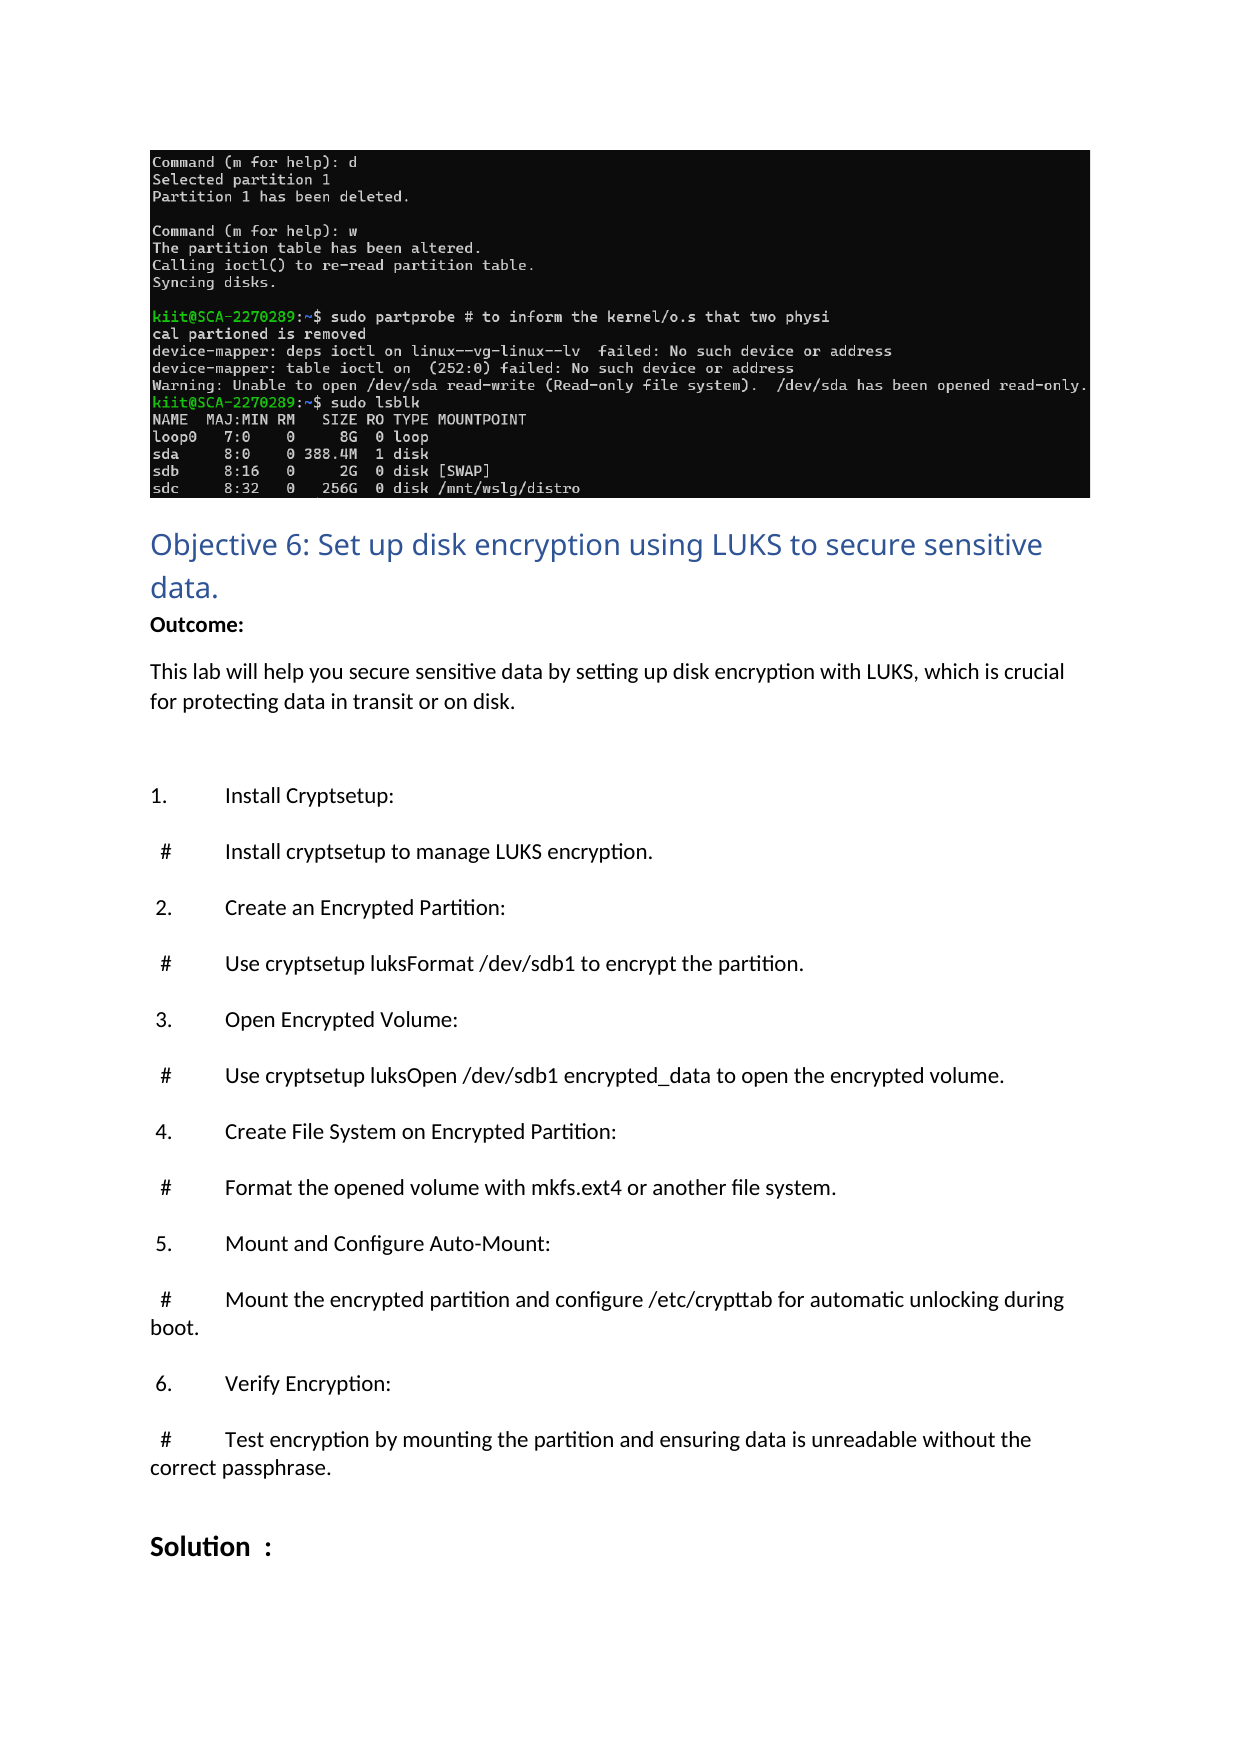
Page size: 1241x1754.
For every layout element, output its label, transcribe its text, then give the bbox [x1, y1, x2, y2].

text # Format the opened volume with mkfs.ext4 or another file system. [150, 1173, 1090, 1201]
text 2. Create an Encrypted Partition: [150, 893, 1090, 921]
text This lab will help you secure sensitive data by setting up disk encryption with LUKS, which is crucial for protecting data in transit or on disk. [150, 657, 1090, 715]
text 6. Verify Encryption: [150, 1369, 1090, 1397]
text # Test encryption by mounting the partition and ensuring data is unreadable without the correct passphrase. [150, 1425, 1090, 1481]
text 5. Mount and Configure Auto-Mount: [150, 1229, 1090, 1257]
text # Install cryptsetup to manage LUKS encryption. [150, 837, 1090, 865]
text Solution : [150, 1528, 1090, 1564]
text Outcome: [150, 610, 1090, 638]
subtitle Objective 6: Set up disk encryption using LUKS to secure sensitive data. [150, 524, 1090, 607]
text # Mount the encrypted partition and configure /etc/crypttab for automatic unlocking during boot. [150, 1285, 1090, 1341]
text # Use cryptsetup luksFormat /dev/sdb1 to encrypt the partition. [150, 949, 1090, 977]
text 3. Open Encrypted Volume: [150, 1005, 1090, 1033]
text # Use cryptsetup luksOpen /dev/sdb1 encrypted_data to open the encrypted volume. [150, 1061, 1090, 1089]
text 4. Create File System on Encrypted Partition: [150, 1117, 1090, 1145]
text 1. Install Cryptsetup: [150, 781, 1090, 809]
